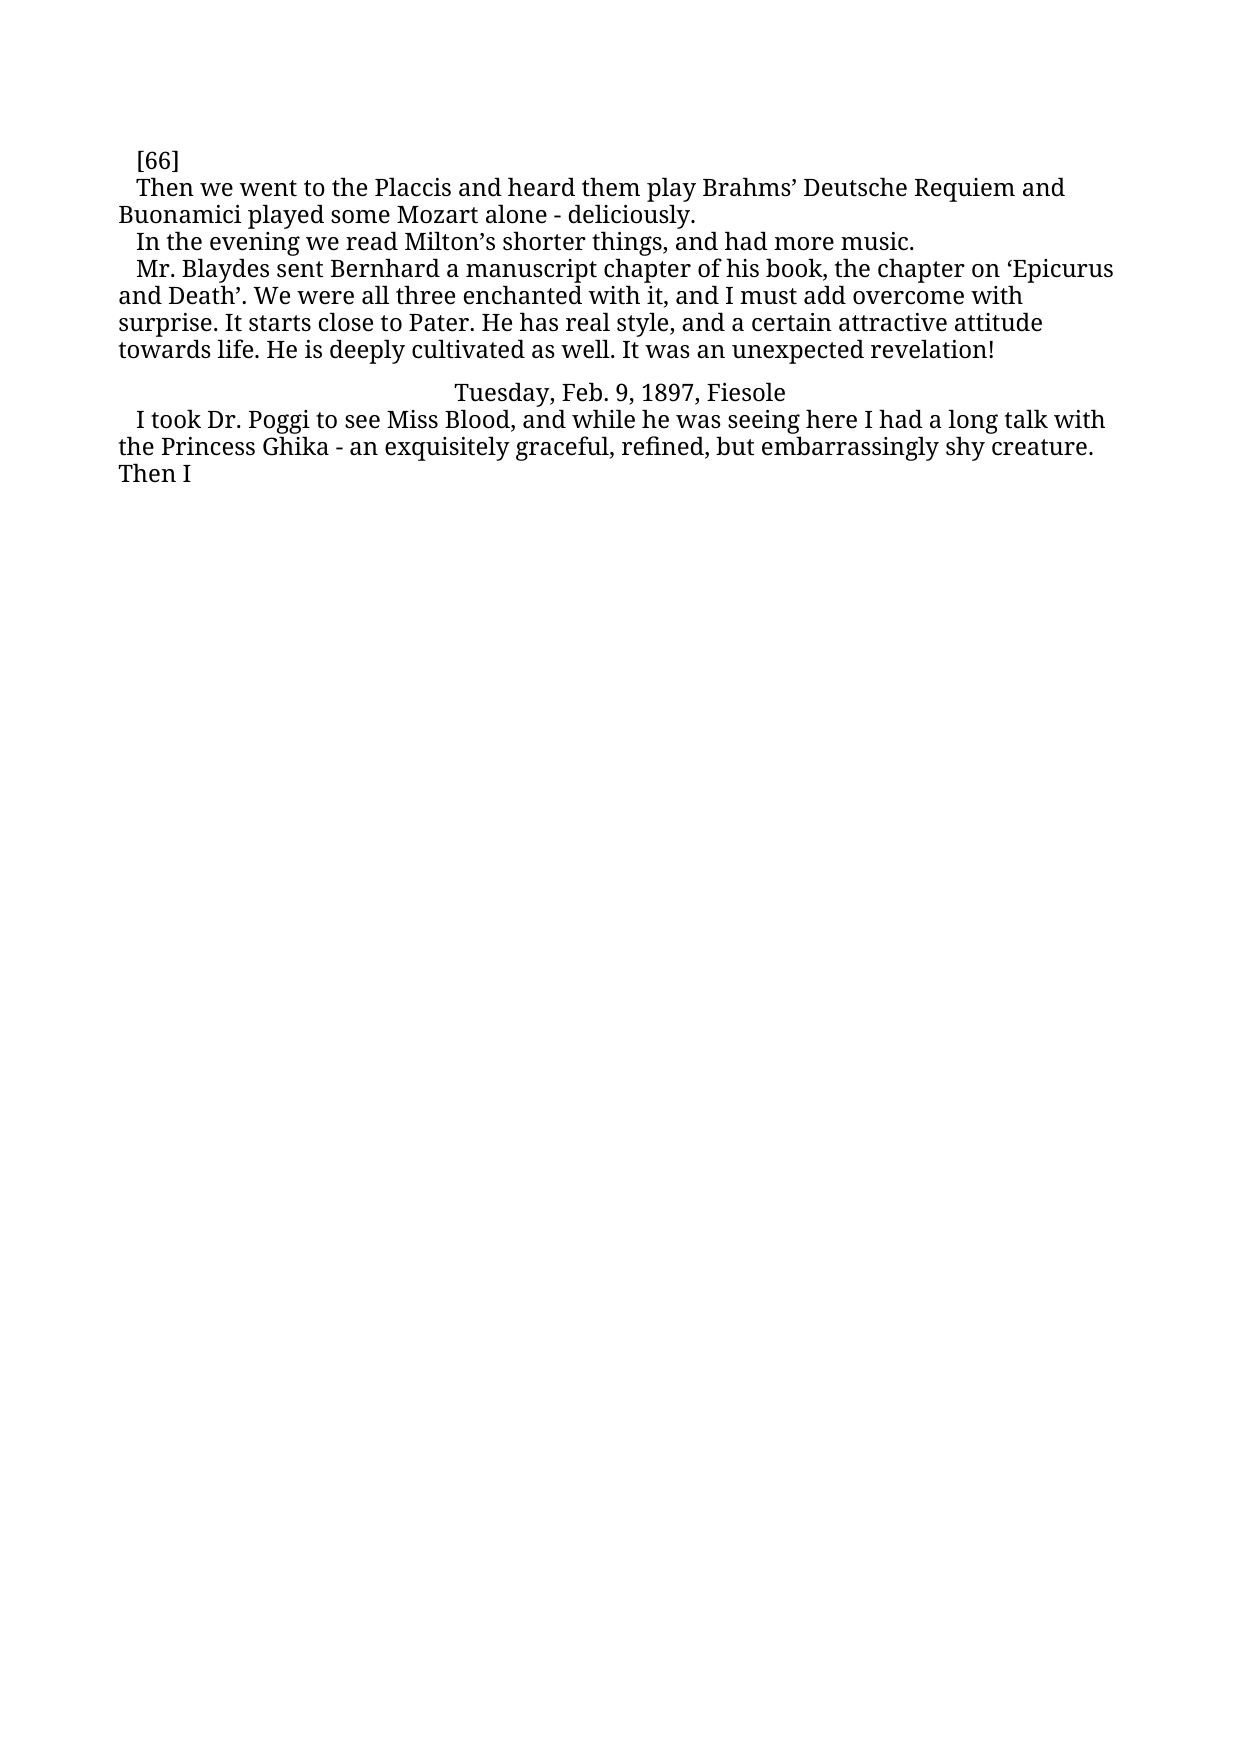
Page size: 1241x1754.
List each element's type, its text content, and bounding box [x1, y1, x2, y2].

text Then we went to the Placcis and heard them play Brahms’ Deutsche Requiem and Buonamici played some Mozart alone - deliciously. [118, 175, 1122, 229]
text I took Dr. Poggi to see Miss Blood, and while he was seeing here I had a long talk with the Princess Ghika - an exquisitely graceful, refined, but embarrassingly shy creature. Then I [118, 407, 1122, 488]
text Mr. Blaydes sent Bernhard a manuscript chapter of his book, the chapter on ‘Epicurus and Death’. We were all three enchanted with it, and I must add overcome with surprise. It starts close to Pater. He has real style, and a certain attractive attitude towards life. He is deeply cultivated as well. It was an unexpected revelation! [118, 256, 1122, 364]
text In the evening we read Milton’s shorter things, and had more music. [118, 229, 1122, 256]
text Tuesday, Feb. 9, 1897, Fiesole [118, 381, 1122, 407]
text [66] [118, 148, 1122, 175]
